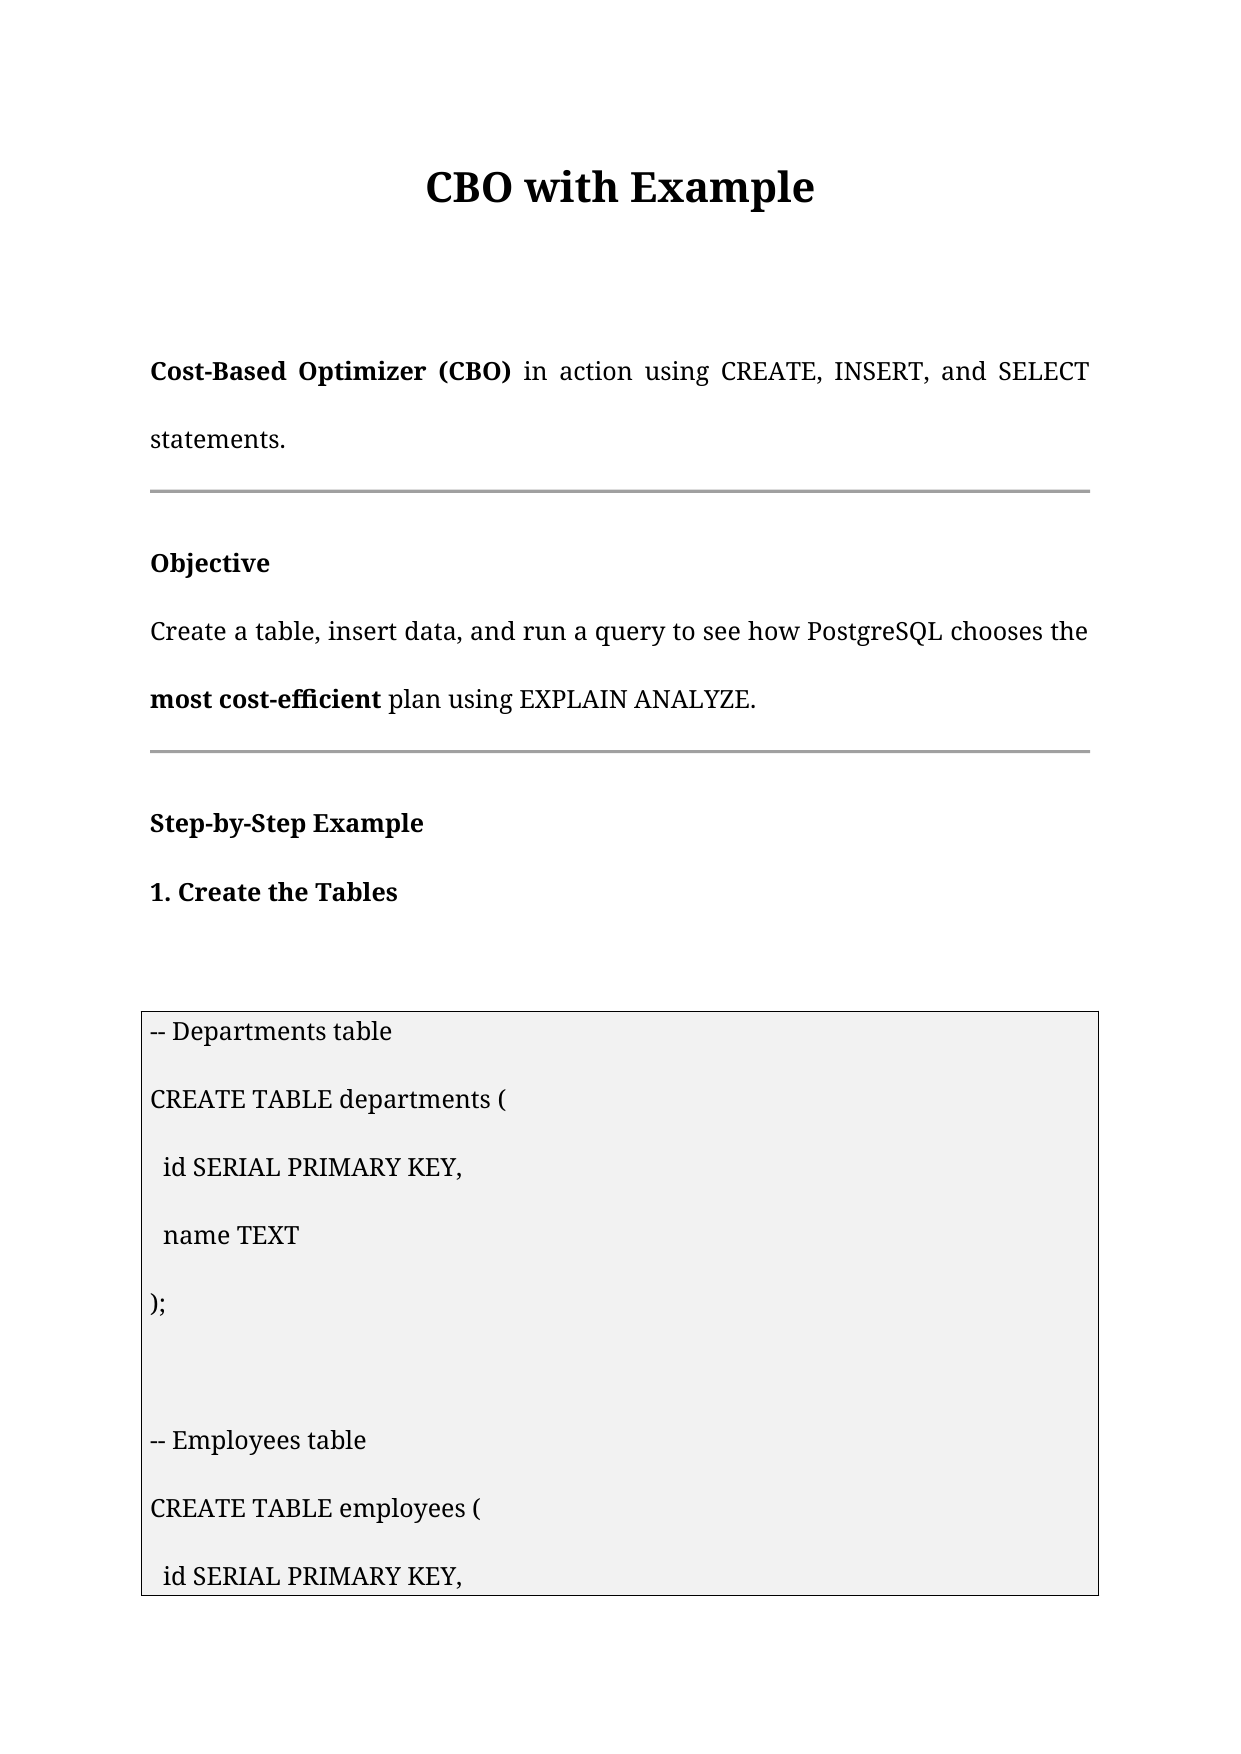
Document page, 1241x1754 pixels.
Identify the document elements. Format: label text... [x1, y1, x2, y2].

text Cost-Based Optimizer (CBO) in action using CREATE, INSERT, and SELECT statements. [150, 353, 1090, 456]
text 1. Create the Tables [150, 874, 1090, 908]
text ); [142, 1283, 1098, 1320]
text id SERIAL PRIMARY KEY, [142, 1147, 1098, 1184]
text Step-by-Step Example [150, 806, 1090, 840]
text id SERIAL PRIMARY KEY, [142, 1556, 1098, 1595]
text -- Departments table [142, 1012, 1098, 1048]
text CREATE TABLE employees ( [142, 1487, 1098, 1524]
text name TEXT [142, 1215, 1098, 1252]
text Objective [150, 546, 1090, 580]
text Create a table, insert data, and run a query to see how PostgreSQL chooses the most cost-efficient plan using EXPLAIN ANALYZE. [150, 614, 1090, 716]
text CBO with Example [150, 158, 1090, 214]
text CREATE TABLE departments ( [142, 1079, 1098, 1116]
text -- Employees table [142, 1419, 1098, 1456]
